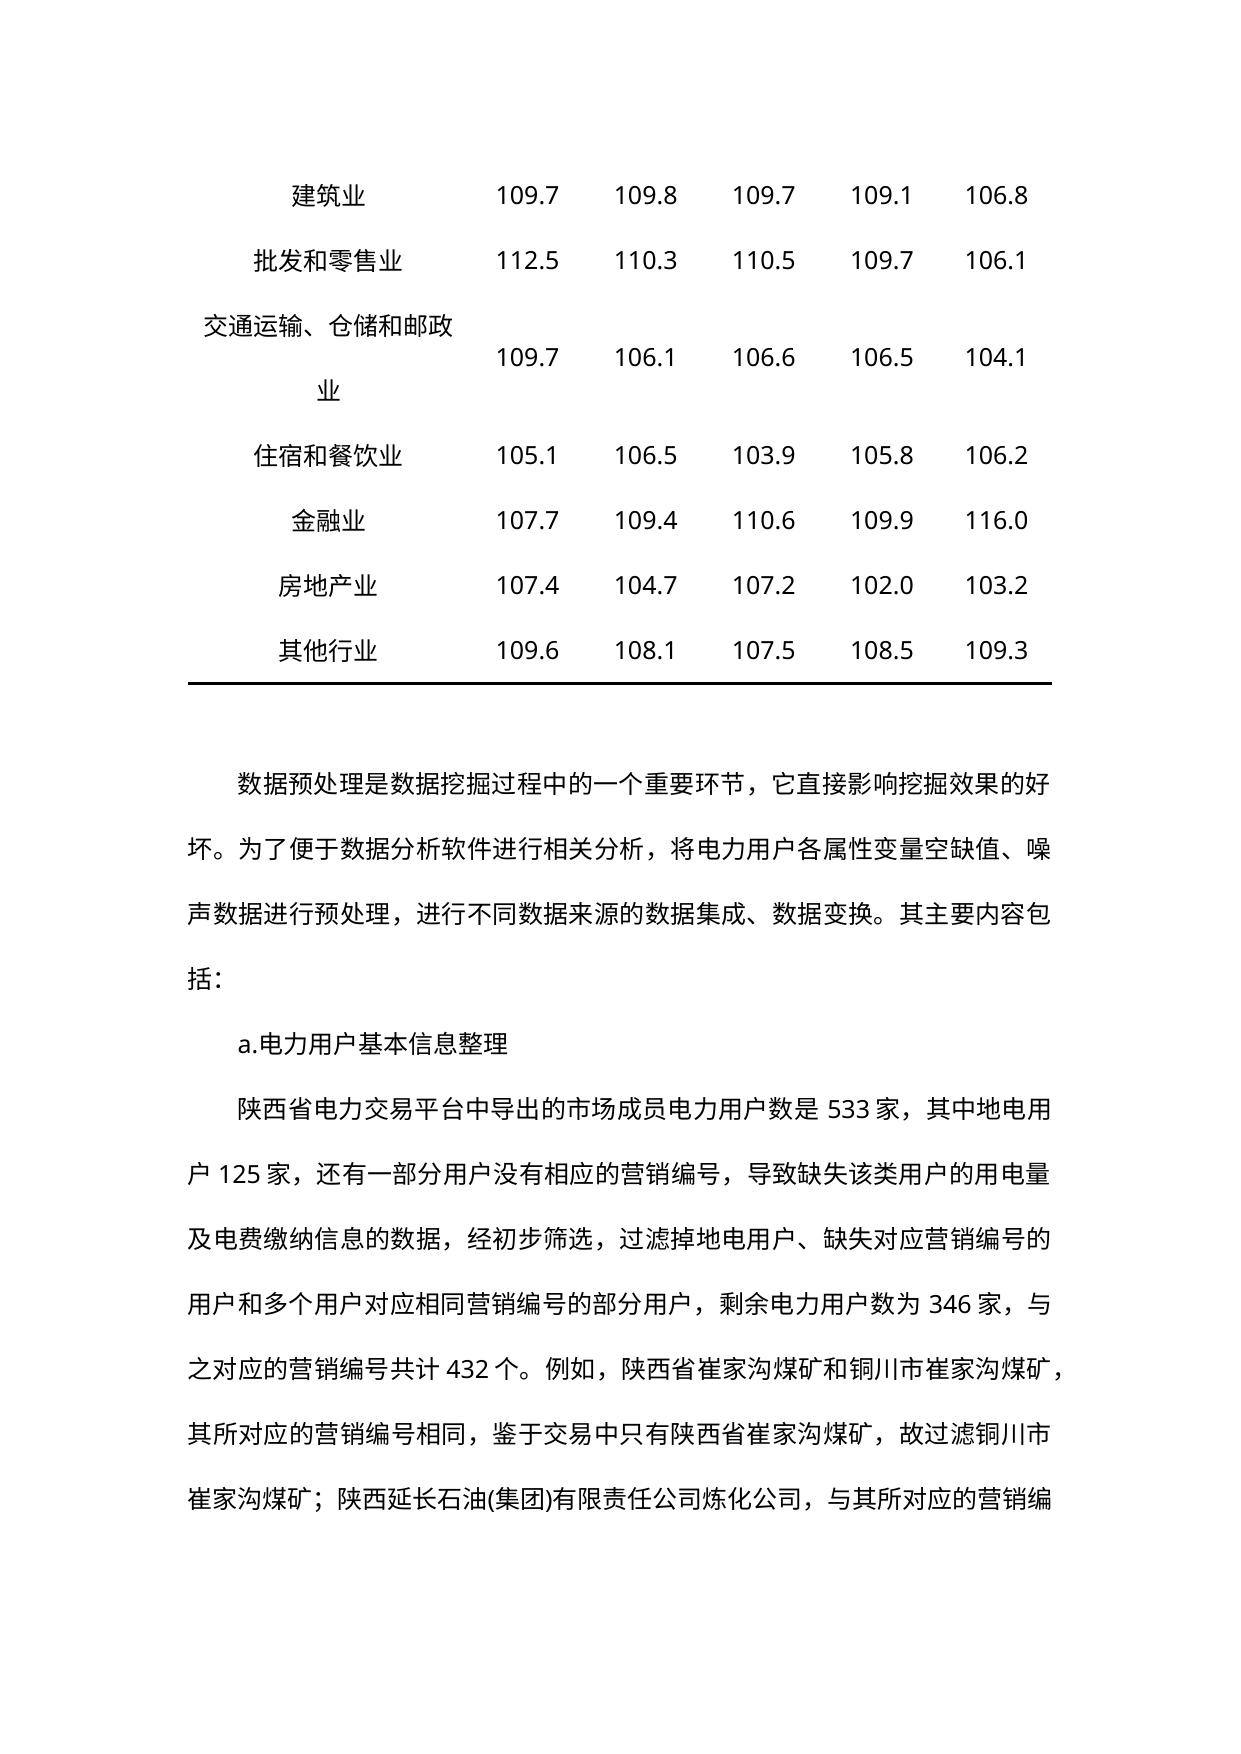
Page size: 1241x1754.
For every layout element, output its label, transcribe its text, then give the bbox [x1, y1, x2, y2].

table_cell 105.8 [823, 422, 941, 487]
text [187, 1075, 1053, 1530]
list 数据预处理是数据挖掘过程中的一个重要环节，它直接影响挖掘效果的好坏。为了便于数据分析软件进行相关分析，将电力用户各属性变量空缺值、噪声数据进行预处理，进行不同数据来源的数据集成、数据变换。其主要内容包括： [187, 750, 1053, 1010]
table_cell 109.7 [823, 227, 941, 292]
table_cell 109.6 [468, 617, 586, 682]
table_cell 102.0 [823, 552, 941, 617]
table_cell 106.1 [586, 292, 704, 422]
table_cell 106.5 [586, 422, 704, 487]
table_cell 109.1 [823, 162, 941, 227]
table_cell 109.7 [468, 292, 586, 422]
table_cell 109.7 [705, 162, 823, 227]
table_cell 109.9 [823, 487, 941, 552]
table_cell 批发和零售业 [188, 227, 468, 292]
table_cell 房地产业 [188, 552, 468, 617]
table_cell 建筑业 [188, 162, 468, 227]
table_cell 107.2 [705, 552, 823, 617]
table_cell 107.4 [468, 552, 586, 617]
table_cell 110.6 [705, 487, 823, 552]
table_cell 107.5 [705, 617, 823, 682]
table_cell 106.8 [941, 162, 1052, 227]
table_cell 106.6 [705, 292, 823, 422]
table_cell 105.1 [468, 422, 586, 487]
table_cell 110.3 [586, 227, 704, 292]
table_cell 住宿和餐饮业 [188, 422, 468, 487]
table_cell 109.8 [586, 162, 704, 227]
text a.电力用户基本信息整理 [187, 1010, 1053, 1075]
table_cell 108.1 [586, 617, 704, 682]
table_cell 109.3 [941, 617, 1052, 682]
table_cell 其他行业 [188, 617, 468, 682]
table_cell 103.9 [705, 422, 823, 487]
table_cell 交通运输、仓储和邮政业 [188, 292, 468, 422]
table_cell 108.5 [823, 617, 941, 682]
table_cell 103.2 [941, 552, 1052, 617]
table_cell 金融业 [188, 487, 468, 552]
table_cell 107.7 [468, 487, 586, 552]
table_cell 106.1 [941, 227, 1052, 292]
table_cell 106.2 [941, 422, 1052, 487]
table_cell 106.5 [823, 292, 941, 422]
table_cell 116.0 [941, 487, 1052, 552]
table_cell 104.7 [586, 552, 704, 617]
table_cell 109.7 [468, 162, 586, 227]
table_cell 110.5 [705, 227, 823, 292]
table_cell 104.1 [941, 292, 1052, 422]
table_cell 109.4 [586, 487, 704, 552]
table_cell 112.5 [468, 227, 586, 292]
